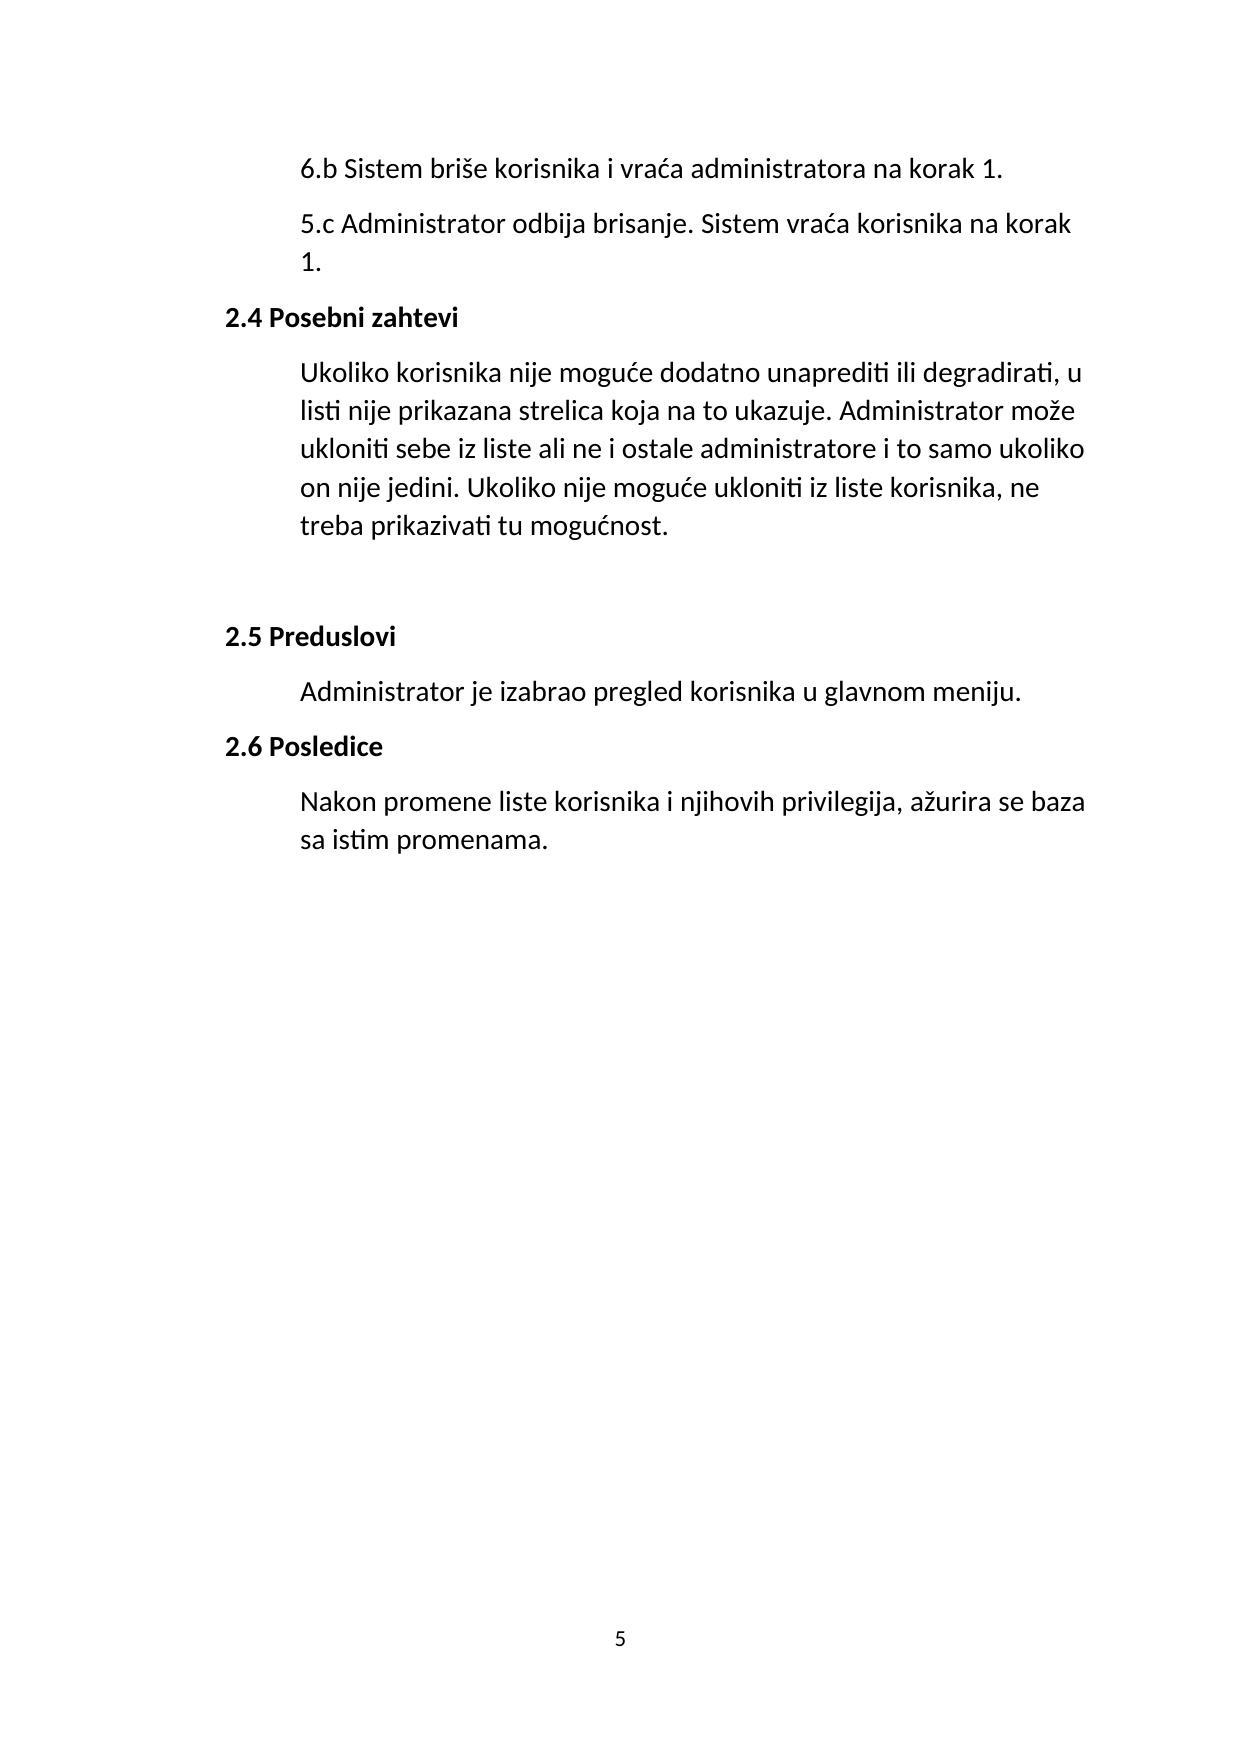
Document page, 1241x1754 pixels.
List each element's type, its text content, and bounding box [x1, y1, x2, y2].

text 2.4 Posebni zahtevi [225, 299, 1090, 334]
text Administrator je izabrao pregled korisnika u glavnom meniju. [150, 673, 1090, 708]
text 5.c Administrator odbija brisanje. Sistem vraća korisnika na korak 1. [300, 205, 1090, 279]
text Nakon promene liste korisnika i njihovih privilegija, ažurira se baza sa istim promenama. [300, 783, 1090, 857]
text Ukoliko korisnika nije moguće dodatno unaprediti ili degradirati, u listi nije prikazana strelica koja na to ukazuje. Administrator može ukloniti sebe iz liste ali ne i ostale administratore i to samo ukoliko on nije jedini. Ukoliko nije moguće ukloniti iz liste korisnika, ne treba prikazivati tu mogućnost. [300, 354, 1090, 543]
text 2.6 Posledice [150, 728, 1090, 763]
text 2.5 Preduslovi [150, 618, 1090, 653]
text 6.b Sistem briše korisnika i vraća administratora na korak 1. [225, 150, 1090, 186]
